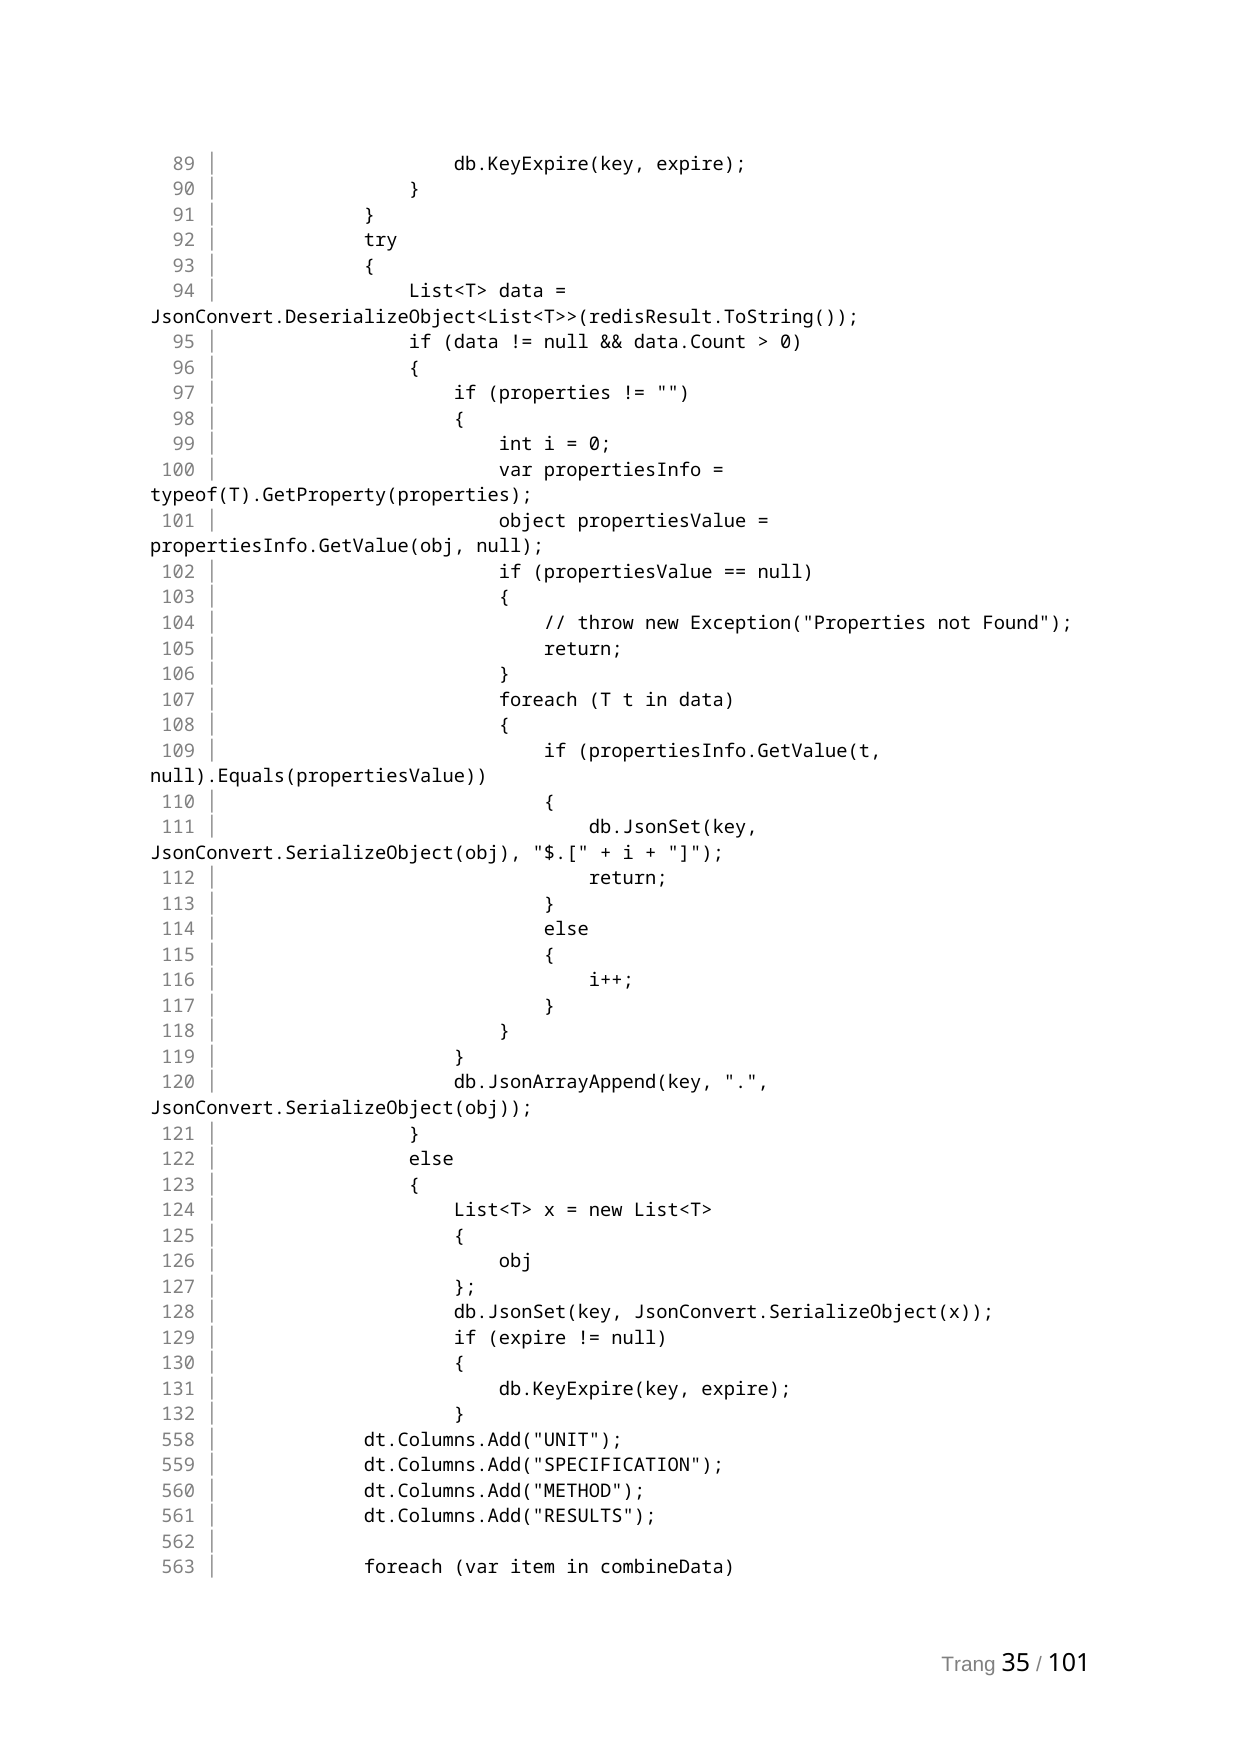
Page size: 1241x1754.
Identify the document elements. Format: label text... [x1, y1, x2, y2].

text 128 │ db.JsonSet(key, JsonConvert.SerializeObject(x)); [150, 1298, 1090, 1324]
text 126 │ obj [150, 1247, 1090, 1273]
text 124 │ List<T> x = new List<T> [150, 1196, 1090, 1222]
text 100 │ var propertiesInfo = typeof(T).GetProperty(properties); [150, 456, 1090, 507]
text 121 │ } [150, 1120, 1090, 1145]
text 118 │ } [150, 1018, 1090, 1043]
text 112 │ return; [150, 864, 1090, 890]
text 559 │ dt.Columns.Add("SPECIFICATION"); [150, 1452, 1090, 1477]
text 89 │ db.KeyExpire(key, expire); [150, 150, 1090, 176]
text 95 │ if (data != null && data.Count > 0) [150, 329, 1090, 354]
text 106 │ } [150, 660, 1090, 686]
text 125 │ { [150, 1222, 1090, 1247]
text 130 │ { [150, 1349, 1090, 1375]
text 562 │ [150, 1528, 1090, 1554]
text 120 │ db.JsonArrayAppend(key, ".", JsonConvert.SerializeObject(obj)); [150, 1069, 1090, 1120]
text 98 │ { [150, 405, 1090, 431]
text 90 │ } [150, 176, 1090, 201]
text 103 │ { [150, 584, 1090, 609]
text 99 │ int i = 0; [150, 431, 1090, 456]
text 104 │ // throw new Exception("Properties not Found"); [150, 609, 1090, 635]
text 113 │ } [150, 890, 1090, 916]
text 127 │ }; [150, 1273, 1090, 1298]
text 96 │ { [150, 354, 1090, 380]
text 110 │ { [150, 788, 1090, 813]
text 105 │ return; [150, 635, 1090, 660]
text 115 │ { [150, 941, 1090, 967]
text 91 │ } [150, 201, 1090, 227]
text 109 │ if (propertiesInfo.GetValue(t, null).Equals(propertiesValue)) [150, 737, 1090, 788]
text 116 │ i++; [150, 967, 1090, 992]
text 558 │ dt.Columns.Add("UNIT"); [150, 1426, 1090, 1452]
text 131 │ db.KeyExpire(key, expire); [150, 1375, 1090, 1401]
text 92 │ try [150, 227, 1090, 252]
text 107 │ foreach (T t in data) [150, 686, 1090, 711]
text 102 │ if (propertiesValue == null) [150, 558, 1090, 584]
text 111 │ db.JsonSet(key, JsonConvert.SerializeObject(obj), "$.[" + i + "]"); [150, 813, 1090, 864]
text 114 │ else [150, 916, 1090, 941]
text 561 │ dt.Columns.Add("RESULTS"); [150, 1503, 1090, 1528]
text 123 │ { [150, 1171, 1090, 1196]
text 132 │ } [150, 1401, 1090, 1426]
text 117 │ } [150, 992, 1090, 1018]
text 563 │ foreach (var item in combineData) [150, 1554, 1090, 1579]
text 93 │ { [150, 252, 1090, 278]
text 129 │ if (expire != null) [150, 1324, 1090, 1349]
text 122 │ else [150, 1145, 1090, 1171]
text 119 │ } [150, 1043, 1090, 1069]
text 108 │ { [150, 711, 1090, 737]
text 94 │ List<T> data = JsonConvert.DeserializeObject<List<T>>(redisResult.ToString()); [150, 278, 1090, 329]
text 560 │ dt.Columns.Add("METHOD"); [150, 1477, 1090, 1503]
text 101 │ object propertiesValue = propertiesInfo.GetValue(obj, null); [150, 507, 1090, 558]
text 97 │ if (properties != "") [150, 380, 1090, 405]
